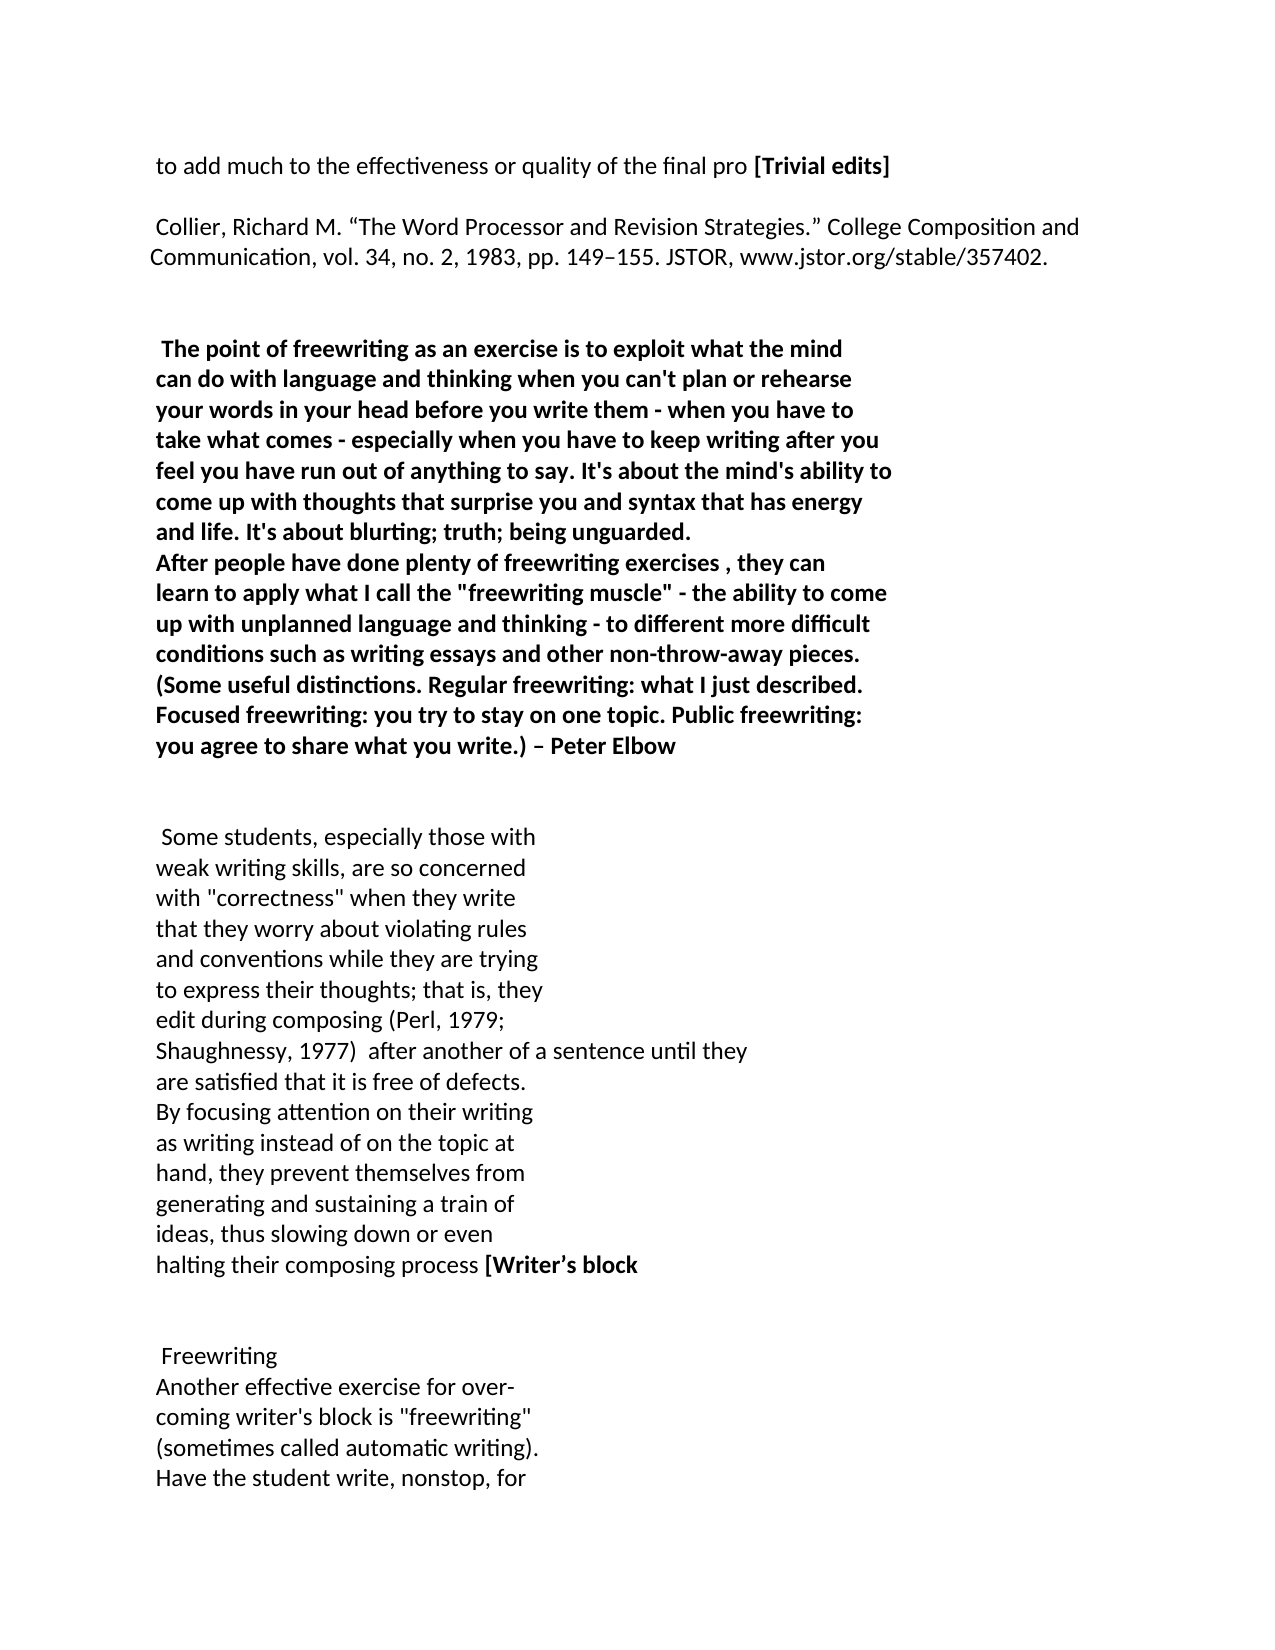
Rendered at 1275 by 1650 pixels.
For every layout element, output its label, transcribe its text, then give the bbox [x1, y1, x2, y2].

text are satisfied that it is free of defects. [150, 1066, 1125, 1096]
text halting their composing process [Writer’s block [150, 1249, 1125, 1279]
text Focused freewriting: you try to stay on one topic. Public freewriting: [150, 699, 1125, 730]
text that they worry about violating rules [150, 913, 1125, 943]
text edit during composing (Perl, 1979; [150, 1004, 1125, 1035]
text (sometimes called automatic writing). [150, 1432, 1125, 1462]
text to express their thoughts; that is, they [150, 974, 1125, 1004]
text can do with language and thinking when you can't plan or rehearse [150, 364, 1125, 394]
text your words in your head before you write them - when you have to [150, 394, 1125, 425]
text generating and sustaining a train of [150, 1188, 1125, 1218]
text and life. It's about blurting; truth; being unguarded. [150, 516, 1125, 547]
text Collier, Richard M. “The Word Processor and Revision Strategies.” College Composition and Communication, vol. 34, no. 2, 1983, pp. 149–155. JSTOR, www.jstor.org/stable/357402. [150, 211, 1125, 272]
text to add much to the effectiveness or quality of the final pro [Trivial edits] [150, 150, 1125, 181]
text as writing instead of on the topic at [150, 1127, 1125, 1157]
text Shaughnessy, 1977) after another of a sentence until they [150, 1035, 1125, 1066]
text up with unplanned language and thinking - to different more difficult [150, 608, 1125, 638]
text coming writer's block is "freewriting" [150, 1401, 1125, 1432]
text feel you have run out of anything to say. It's about the mind's ability to [150, 455, 1125, 486]
text Freewriting [150, 1340, 1125, 1371]
text ideas, thus slowing down or even [150, 1218, 1125, 1249]
text conditions such as writing essays and other non-throw-away pieces. [150, 638, 1125, 669]
text and conventions while they are trying [150, 943, 1125, 974]
text Have the student write, nonstop, for [150, 1462, 1125, 1493]
text (Some useful distinctions. Regular freewriting: what I just described. [150, 669, 1125, 699]
text Some students, especially those with [150, 821, 1125, 852]
text The point of freewriting as an exercise is to exploit what the mind [150, 333, 1125, 364]
text take what comes - especially when you have to keep writing after you [150, 425, 1125, 455]
text learn to apply what I call the "freewriting muscle" - the ability to come [150, 577, 1125, 608]
text weak writing skills, are so concerned [150, 852, 1125, 882]
text By focusing attention on their writing [150, 1096, 1125, 1127]
text with "correctness" when they write [150, 882, 1125, 913]
text Another effective exercise for over- [150, 1371, 1125, 1401]
text hand, they prevent themselves from [150, 1157, 1125, 1188]
text you agree to share what you write.) – Peter Elbow [150, 730, 1125, 760]
text After people have done plenty of freewriting exercises , they can [150, 547, 1125, 577]
text come up with thoughts that surprise you and syntax that has energy [150, 486, 1125, 516]
